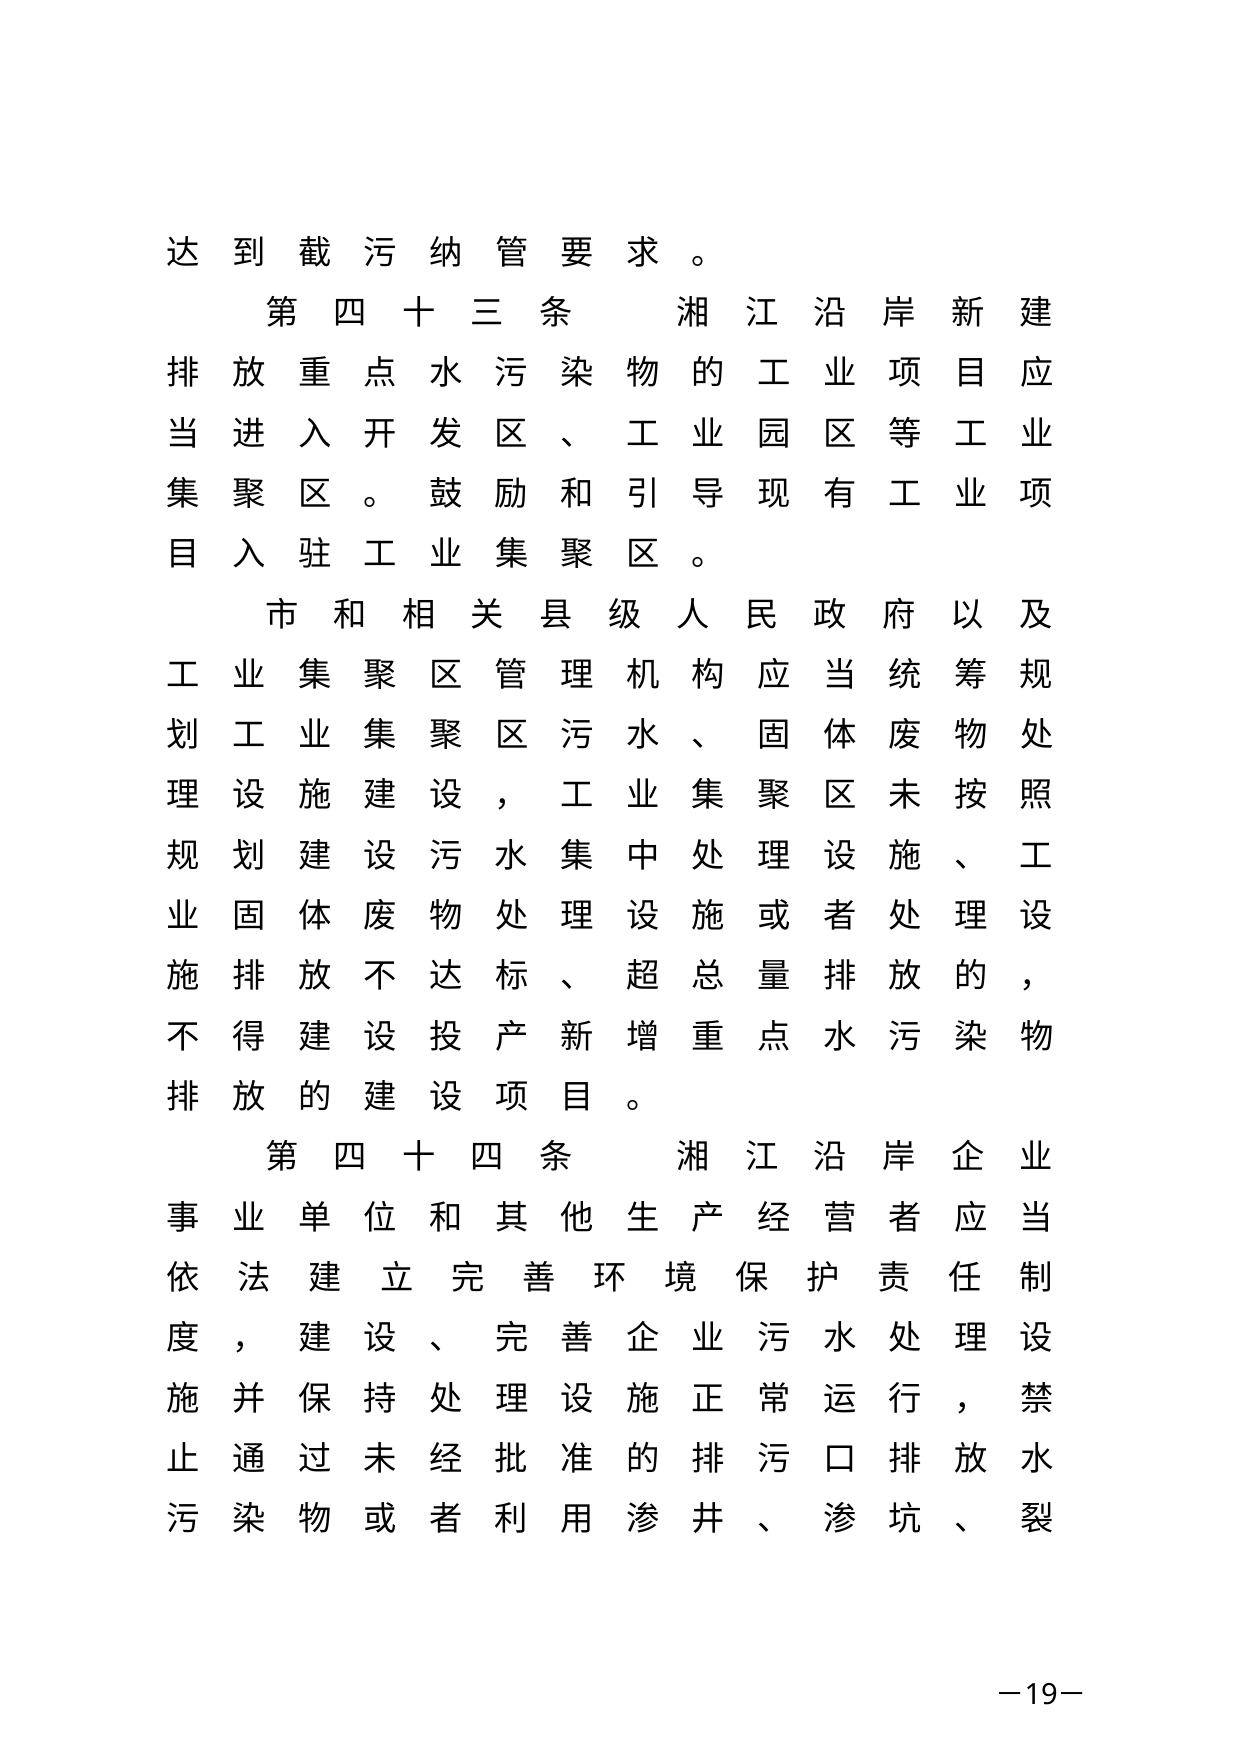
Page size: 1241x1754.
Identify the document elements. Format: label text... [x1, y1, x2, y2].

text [167, 1124, 1085, 1546]
text 第四十三条 湘江沿岸新建排放重点水污染物的工业项目应当进入开发区、工业园区等工业集聚区。鼓励和引导现有工业项目入驻工业集聚区。 [167, 280, 1085, 581]
text 市和相关县级人民政府以及工业集聚区管理机构应当统筹规划工业集聚区污水、固体废物处理设施建设，工业集聚区未按照规划建设污水集中处理设施、工业固体废物处理设施或者处理设施排放不达标、超总量排放的，不得建设投产新增重点水污染物排放的建设项目。 [167, 581, 1085, 1124]
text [167, 219, 1085, 280]
